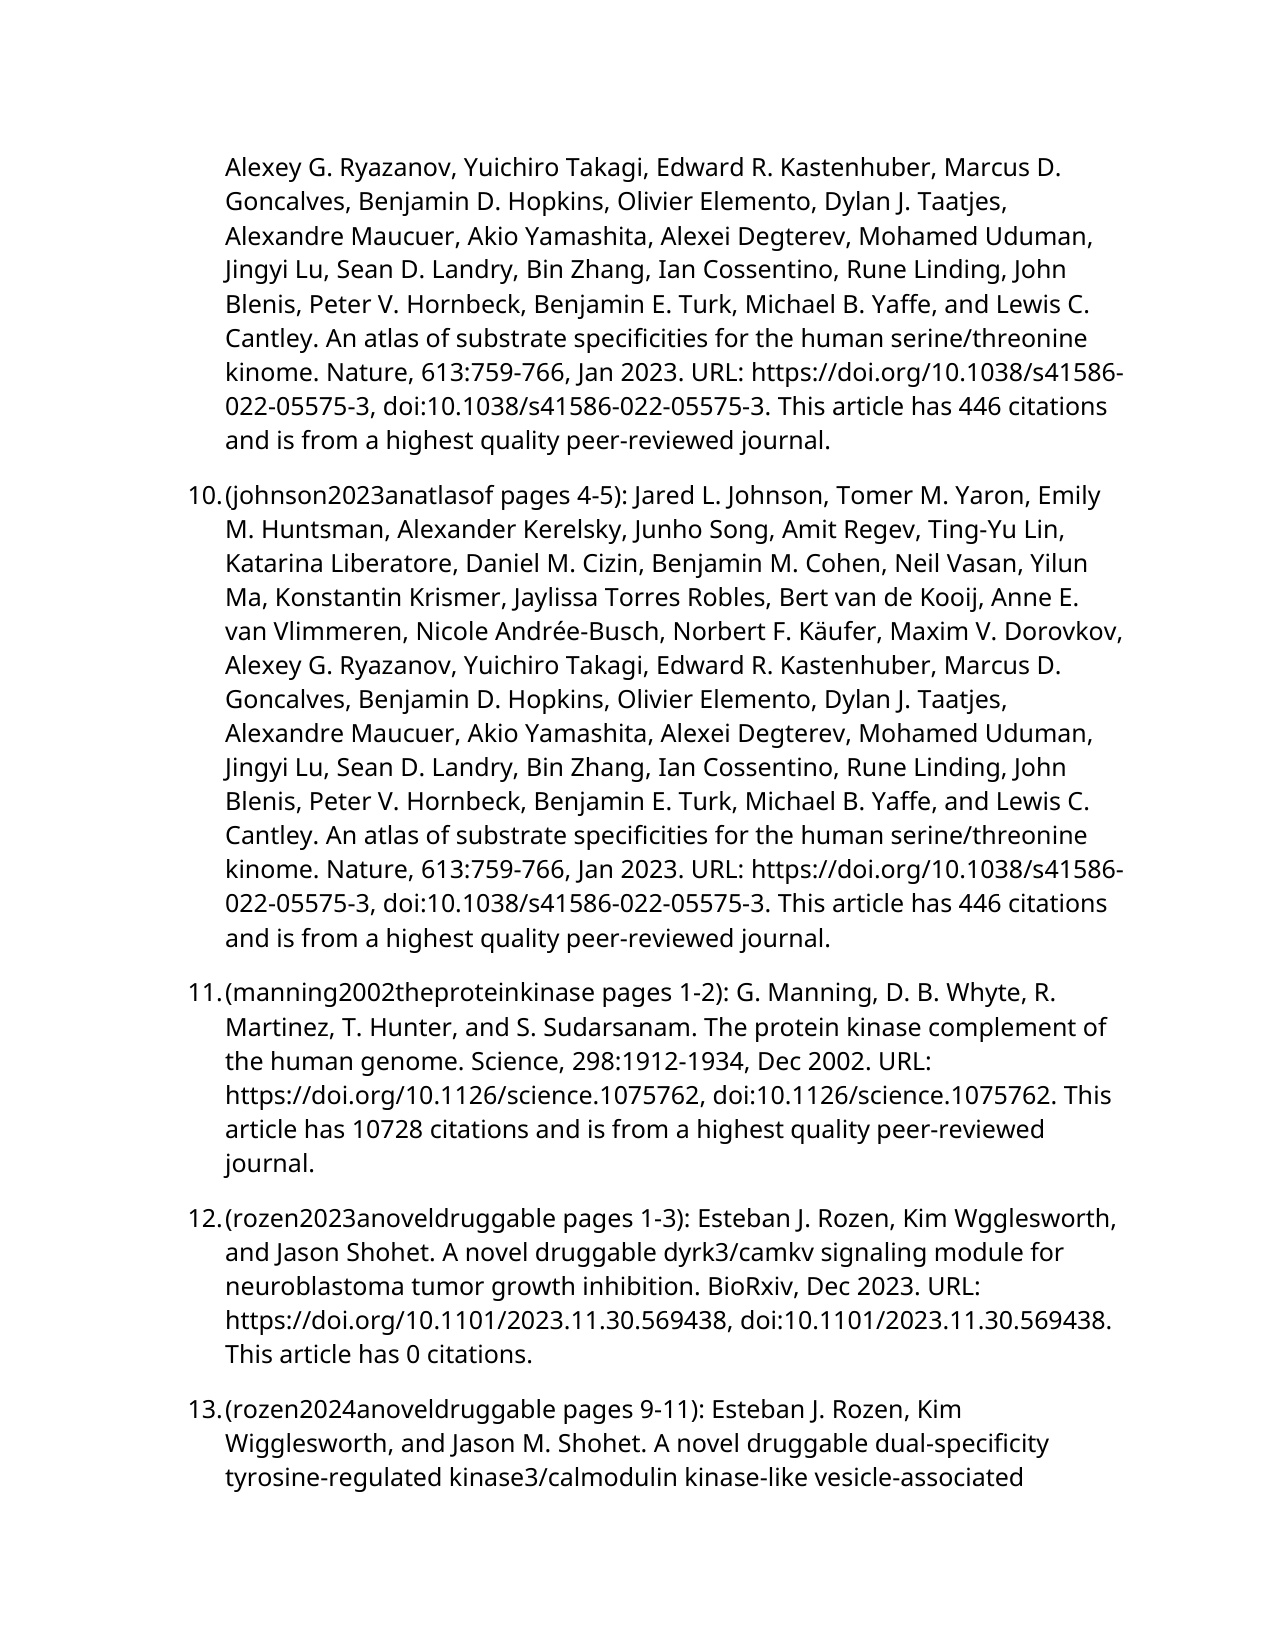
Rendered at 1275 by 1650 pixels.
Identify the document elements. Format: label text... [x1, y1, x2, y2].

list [187, 1391, 1125, 1494]
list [187, 150, 1125, 457]
list (rozen2023anoveldruggable pages 1-3): Esteban J. Rozen, Kim Wgglesworth, and Jason Shohet. A novel druggable dyrk3/camkv signaling module for neuroblastoma tumor growth inhibition. BioRxiv, Dec 2023. URL: https://doi.org/10.1101/2023.11.30.569438, doi:10.1101/2023.11.30.569438. This article has 0 citations. [187, 1200, 1125, 1371]
list (johnson2023anatlasof pages 4-5): Jared L. Johnson, Tomer M. Yaron, Emily M. Huntsman, Alexander Kerelsky, Junho Song, Amit Regev, Ting-Yu Lin, Katarina Liberatore, Daniel M. Cizin, Benjamin M. Cohen, Neil Vasan, Yilun Ma, Konstantin Krismer, Jaylissa Torres Robles, Bert van de Kooij, Anne E. van Vlimmeren, Nicole Andrée-Busch, Norbert F. Käufer, Maxim V. Dorovkov, Alexey G. Ryazanov, Yuichiro Takagi, Edward R. Kastenhuber, Marcus D. Goncalves, Benjamin D. Hopkins, Olivier Elemento, Dylan J. Taatjes, Alexandre Maucuer, Akio Yamashita, Alexei Degterev, Mohamed Uduman, Jingyi Lu, Sean D. Landry, Bin Zhang, Ian Cossentino, Rune Linding, John Blenis, Peter V. Hornbeck, Benjamin E. Turk, Michael B. Yaffe, and Lewis C. Cantley. An atlas of substrate specificities for the human serine/threonine kinome. Nature, 613:759-766, Jan 2023. URL: https://doi.org/10.1038/s41586-022-05575-3, doi:10.1038/s41586-022-05575-3. This article has 446 citations and is from a highest quality peer-reviewed journal. [187, 477, 1125, 954]
list (manning2002theproteinkinase pages 1-2): G. Manning, D. B. Whyte, R. Martinez, T. Hunter, and S. Sudarsanam. The protein kinase complement of the human genome. Science, 298:1912-1934, Dec 2002. URL: https://doi.org/10.1126/science.1075762, doi:10.1126/science.1075762. This article has 10728 citations and is from a highest quality peer-reviewed journal. [187, 975, 1125, 1179]
